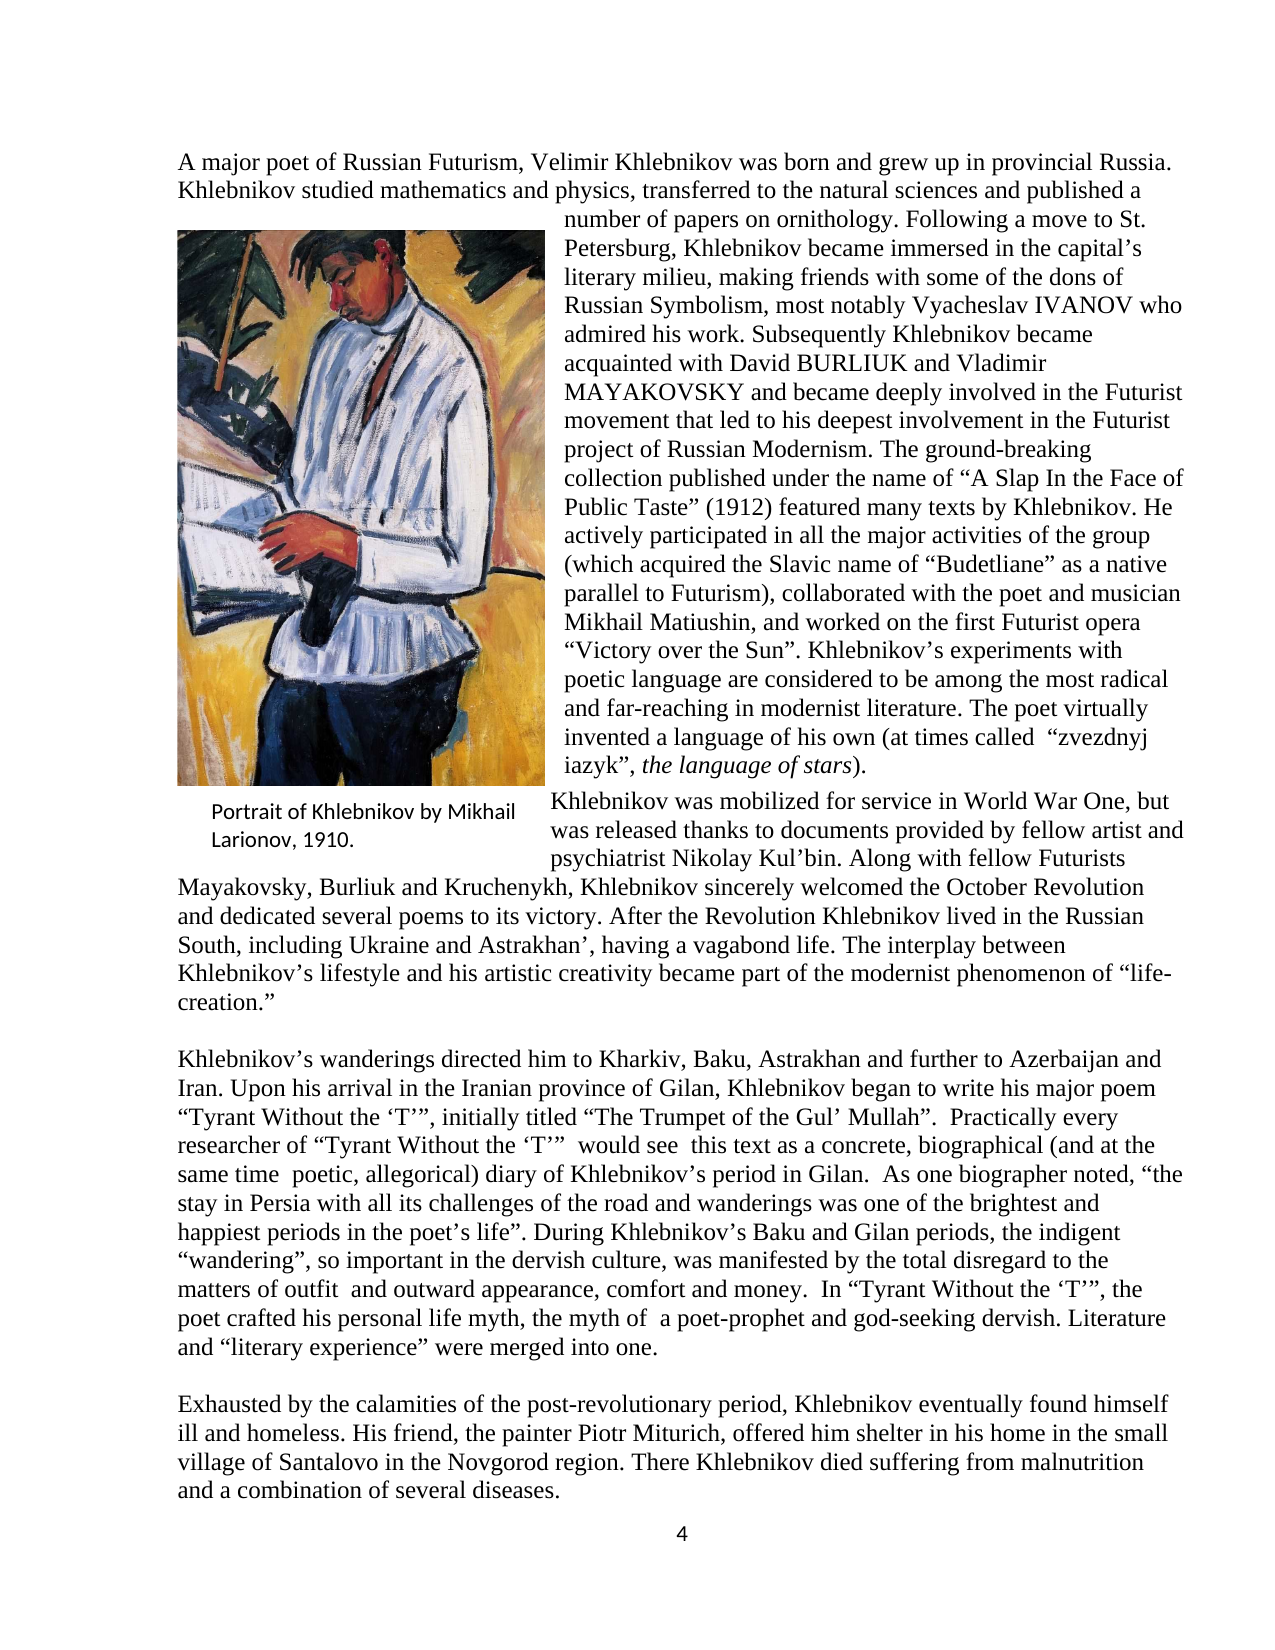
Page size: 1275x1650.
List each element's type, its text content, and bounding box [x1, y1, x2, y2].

text Exhausted by the calamities of the post-revolutionary period, Khlebnikov eventually found himself ill and homeless. His friend, the painter Piotr Miturich, offered him shelter in his home in the small village of Santalovo in the Novgorod region. There Khlebnikov died suffering from malnutrition and a combination of several diseases. [177, 1389, 1186, 1504]
picture [177, 230, 545, 786]
text Khlebnikov’s wanderings directed him to Kharkiv, Baku, Astrakhan and further to Azerbaijan and Iran. Upon his arrival in the Iranian province of Gilan, Khlebnikov began to write his major poem “Tyrant Without the ‘T’”, initially titled “The Trumpet of the Gul’ Mullah”. Practically every researcher of “Tyrant Without the ‘T’” would see this text as a concrete, biographical (and at the same time poetic, allegorical) diary of Khlebnikov’s period in Gilan. As one biographer noted, “the stay in Persia with all its challenges of the road and wanderings was one of the brightest and happiest periods in the poet’s life”. During Khlebnikov’s Baku and Gilan periods, the indigent “wandering”, so important in the dervish culture, was manifested by the total disregard to the matters of outfit and outward appearance, comfort and money. In “Tyrant Without the ‘T’”, the poet crafted his personal life myth, the myth of a poet-prophet and god-seeking dervish. Literature and “literary experience” were merged into one. [177, 1044, 1186, 1360]
text Khlebnikov was mobilized for service in World War One, but was released thanks to documents provided by fellow artist and psychiatrist Nikolay Kul’bin. Along with fellow Futurists Mayakovsky, Burliuk and Kruchenykh, Khlebnikov sincerely welcomed the October Revolution and dedicated several poems to its victory. After the Revolution Khlebnikov lived in the Russian South, including Ukraine and Astrakhan’, having a vagabond life. The interplay between Khlebnikov’s lifestyle and his artistic creativity became part of the modernist phenomenon of “life-creation.” [177, 786, 1186, 1016]
